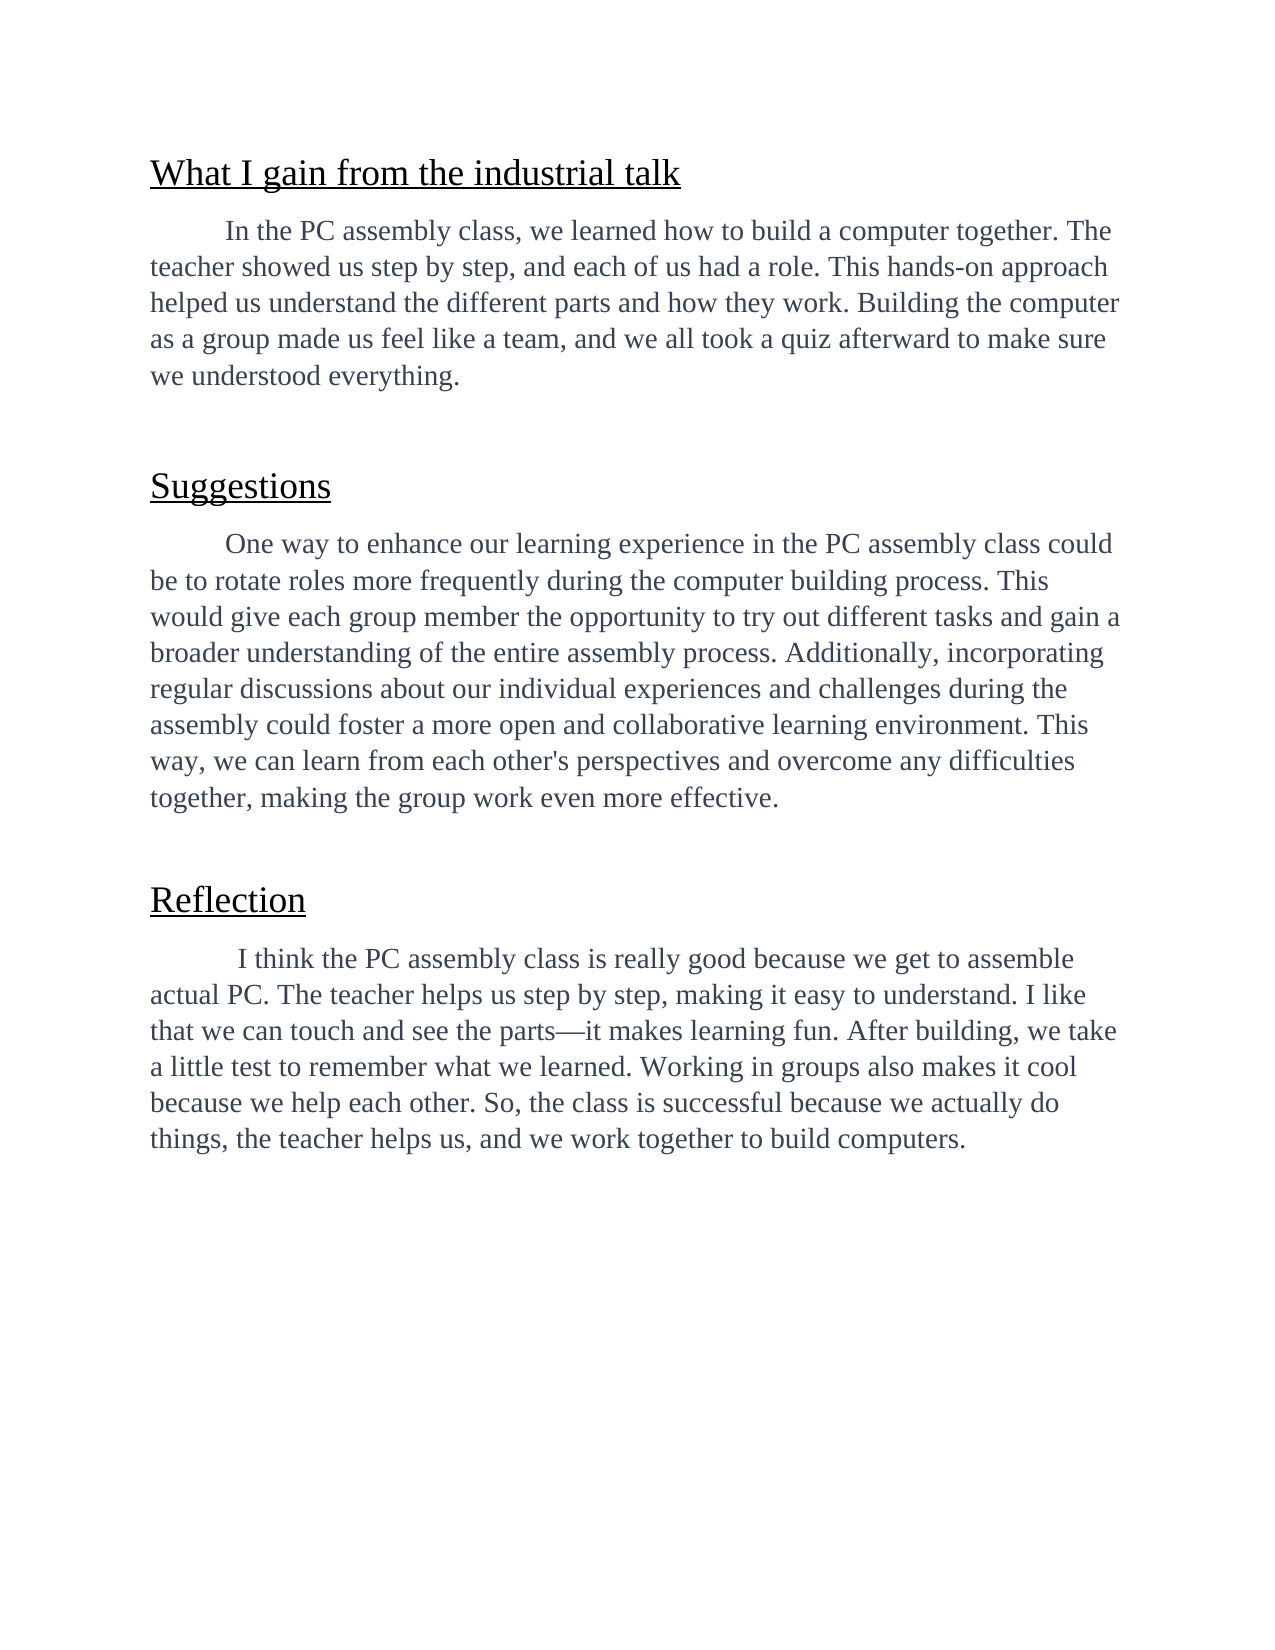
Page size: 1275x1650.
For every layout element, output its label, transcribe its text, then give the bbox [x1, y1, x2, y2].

text Suggestions [150, 463, 1125, 507]
text What I gain from the industrial talk [150, 150, 1125, 193]
text Reflection [150, 878, 1125, 921]
text I think the PC assembly class is really good because we get to assemble actual PC. The teacher helps us step by step, making it easy to understand. I like that we can touch and see the parts—it makes learning fun. After building, we take a little test to remember what we learned. Working in groups also makes it cool because we help each other. So, the class is successful because we actually do things, the teacher helps us, and we work together to build computers. [150, 941, 1125, 1155]
text One way to enhance our learning experience in the PC assembly class could be to rotate roles more frequently during the computer building process. This would give each group member the opportunity to try out different tasks and gain a broader understanding of the entire assembly process. Additionally, incorporating regular discussions about our individual experiences and challenges during the assembly could foster a more open and collaborative learning environment. This way, we can learn from each other's perspectives and overcome any difficulties together, making the group work even more effective. [150, 527, 1125, 813]
text In the PC assembly class, we learned how to build a computer together. The teacher showed us step by step, and each of us had a role. This hands-on approach helped us understand the different parts and how they work. Building the computer as a group made us feel like a team, and we all took a quiz afterward to make sure we understood everything. [150, 213, 1125, 391]
